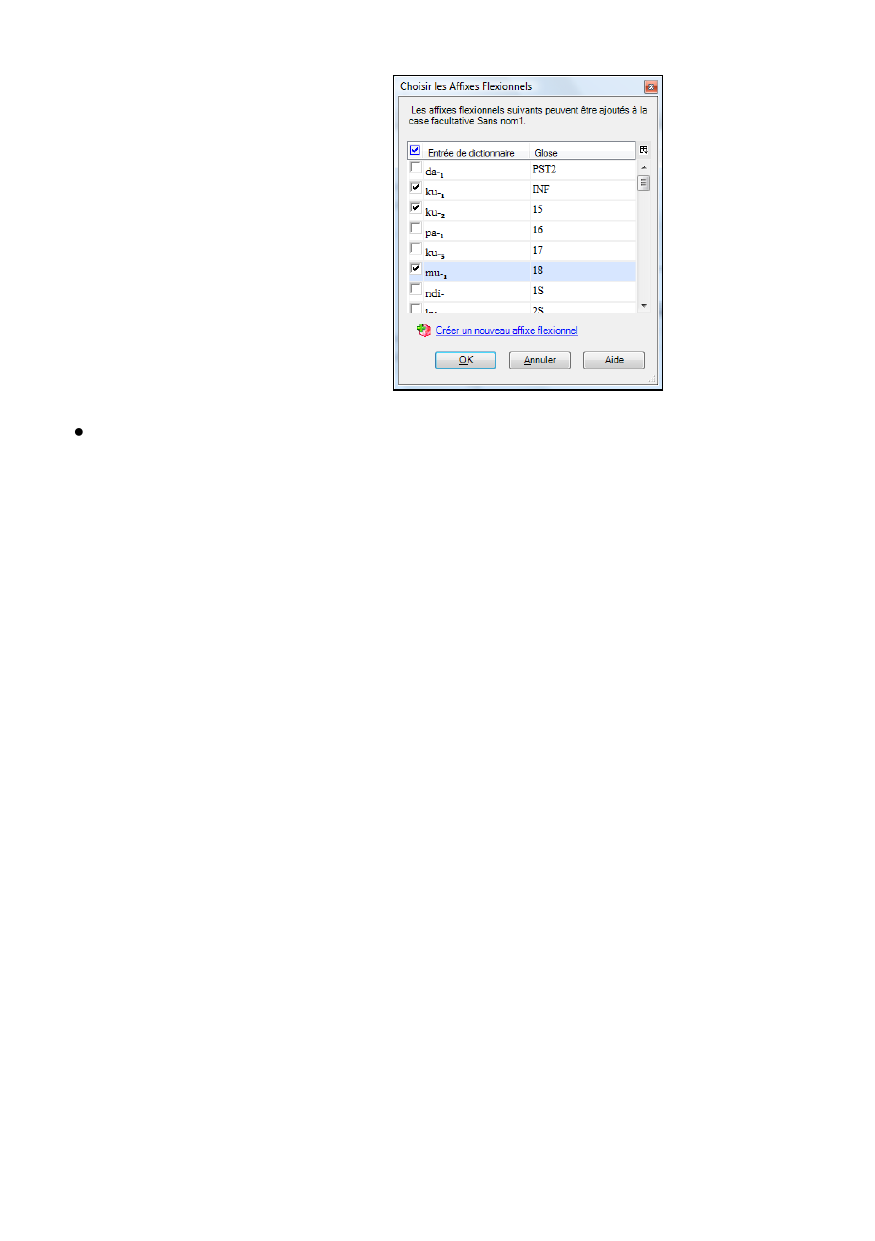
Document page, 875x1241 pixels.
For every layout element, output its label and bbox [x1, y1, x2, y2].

picture [394, 76, 662, 389]
